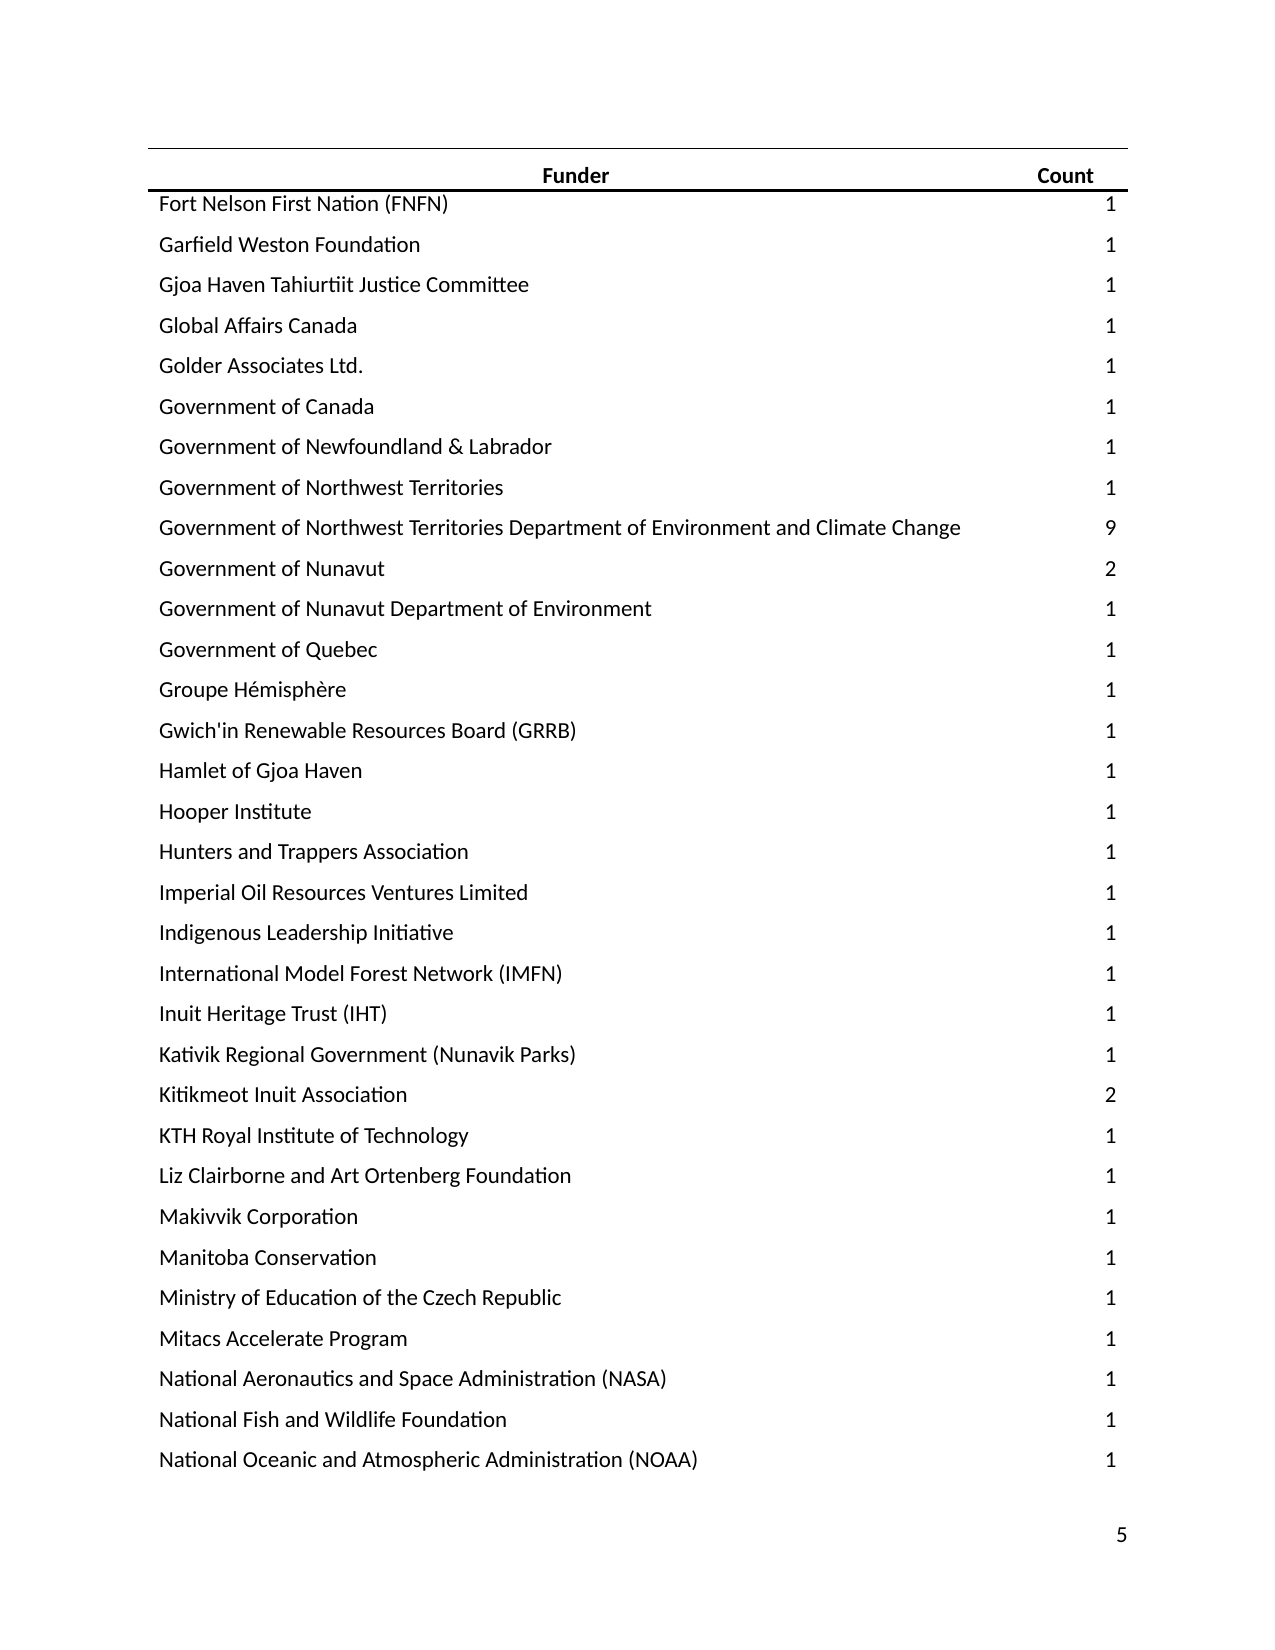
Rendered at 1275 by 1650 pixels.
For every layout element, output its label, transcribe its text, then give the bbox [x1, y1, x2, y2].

table_cell Kitikmeot Inuit Association [148, 1081, 1004, 1121]
table_cell Government of Northwest Territories [148, 473, 1004, 513]
table_cell 1 [1004, 756, 1127, 797]
table_cell 1 [1004, 1364, 1127, 1405]
table_cell 1 [1004, 797, 1127, 837]
table_cell Makivvik Corporation [148, 1202, 1004, 1243]
table_cell Kativik Regional Government (Nunavik Parks) [148, 1040, 1004, 1081]
table_cell 1 [1004, 1000, 1127, 1040]
table_cell 1 [1004, 1324, 1127, 1364]
table_cell National Fish and Wildlife Foundation [148, 1405, 1004, 1445]
table_header Count [1004, 149, 1127, 189]
table_cell 1 [1004, 675, 1127, 716]
table_cell 1 [1004, 311, 1127, 351]
table_cell Government of Nunavut [148, 554, 1004, 594]
table_cell Government of Nunavut Department of Environment [148, 594, 1004, 635]
table_cell National Oceanic and Atmospheric Administration (NOAA) [148, 1445, 1004, 1486]
table_cell 2 [1004, 1081, 1127, 1121]
table_cell Garfield Weston Foundation [148, 230, 1004, 270]
table_cell Hunters and Trappers Association [148, 838, 1004, 878]
table_cell 1 [1004, 1162, 1127, 1202]
table_cell 1 [1004, 878, 1127, 918]
table_cell Manitoba Conservation [148, 1243, 1004, 1283]
table_cell 1 [1004, 1202, 1127, 1243]
table_cell Groupe Hémisphère [148, 675, 1004, 716]
table_cell 1 [1004, 392, 1127, 432]
table_cell Government of Newfoundland & Labrador [148, 432, 1004, 473]
table_cell 1 [1004, 1121, 1127, 1162]
table_cell 1 [1004, 635, 1127, 675]
table_cell 1 [1004, 473, 1127, 513]
table_cell Golder Associates Ltd. [148, 351, 1004, 392]
table_cell National Aeronautics and Space Administration (NASA) [148, 1364, 1004, 1405]
table_cell Inuit Heritage Trust (IHT) [148, 1000, 1004, 1040]
table_cell 1 [1004, 919, 1127, 959]
table_cell Imperial Oil Resources Ventures Limited [148, 878, 1004, 918]
table_cell 1 [1004, 959, 1127, 999]
table_cell Hamlet of Gjoa Haven [148, 756, 1004, 797]
table_header Funder [148, 149, 1004, 189]
table_cell 1 [1004, 1243, 1127, 1283]
table_cell 1 [1004, 594, 1127, 635]
table_cell Government of Quebec [148, 635, 1004, 675]
table_cell Liz Clairborne and Art Ortenberg Foundation [148, 1162, 1004, 1202]
table_cell KTH Royal Institute of Technology [148, 1121, 1004, 1162]
table_cell International Model Forest Network (IMFN) [148, 959, 1004, 999]
table_cell 9 [1004, 513, 1127, 554]
table_cell Mitacs Accelerate Program [148, 1324, 1004, 1364]
table_cell 1 [1004, 1040, 1127, 1081]
table_cell 1 [1004, 1445, 1127, 1486]
table_cell Indigenous Leadership Initiative [148, 919, 1004, 959]
table_cell 1 [1004, 838, 1127, 878]
table_cell 2 [1004, 554, 1127, 594]
table_cell Government of Northwest Territories Department of Environment and Climate Change [148, 513, 1004, 554]
table_cell 1 [1004, 270, 1127, 311]
table_cell Government of Canada [148, 392, 1004, 432]
table_cell Fort Nelson First Nation (FNFN) [148, 192, 1004, 230]
table_cell Hooper Institute [148, 797, 1004, 837]
table_cell Global Affairs Canada [148, 311, 1004, 351]
table_cell Gwich'in Renewable Resources Board (GRRB) [148, 716, 1004, 756]
table_cell Ministry of Education of the Czech Republic [148, 1283, 1004, 1324]
table_cell 1 [1004, 1283, 1127, 1324]
table_cell 1 [1004, 192, 1127, 230]
table_cell 1 [1004, 230, 1127, 270]
table_cell 1 [1004, 351, 1127, 392]
table_cell 1 [1004, 432, 1127, 473]
table_cell Gjoa Haven Tahiurtiit Justice Committee [148, 270, 1004, 311]
table_cell 1 [1004, 716, 1127, 756]
table_cell 1 [1004, 1405, 1127, 1445]
